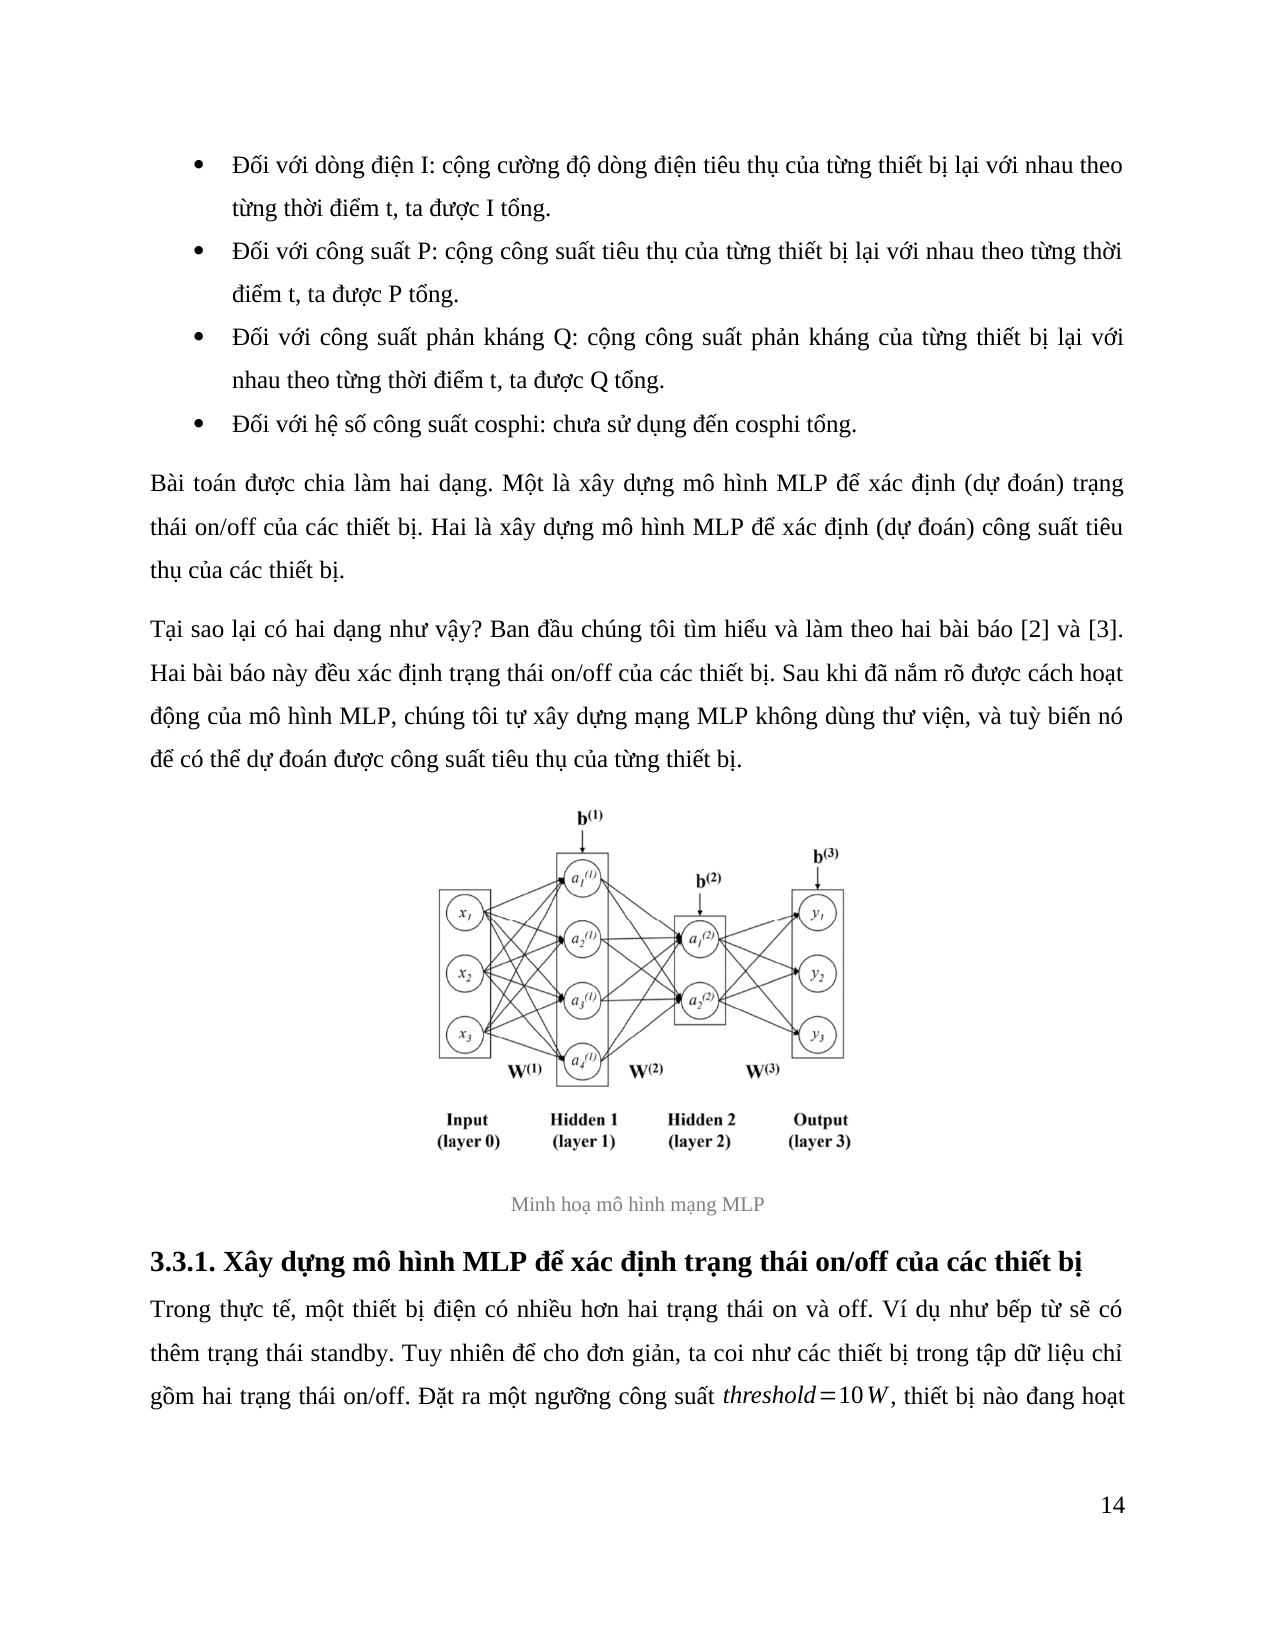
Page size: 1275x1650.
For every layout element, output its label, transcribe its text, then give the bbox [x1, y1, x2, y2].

list Đối với hệ số công suất cosphi: chưa sử dụng đến cosphi tổng. [194, 409, 1125, 437]
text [150, 1294, 1125, 1409]
list Đối với dòng điện I: cộng cường độ dòng điện tiêu thụ của từng thiết bị lại với nhau theo từng thời điểm t, ta được I tổng. [194, 150, 1125, 222]
text Bài toán được chia làm hai dạng. Một là xây dựng mô hình MLP để xác định (dự đoán) trạng thái on/off của các thiết bị. Hai là xây dựng mô hình MLP để xác định (dự đoán) công suất tiêu thụ của các thiết bị. [150, 468, 1125, 583]
list Đối với công suất phản kháng Q: cộng công suất phản kháng của từng thiết bị lại với nhau theo từng thời điểm t, ta được Q tổng. [194, 322, 1125, 394]
picture [405, 803, 870, 1161]
text Tại sao lại có hai dạng như vậy? Ban đầu chúng tôi tìm hiểu và làm theo hai bài báo [2] và [3]. Hai bài báo này đều xác định trạng thái on/off của các thiết bị. Sau khi đã nắm rõ được cách hoạt động của mô hình MLP, chúng tôi tự xây dựng mạng MLP không dùng thư viện, và tuỳ biến nó để có thể dự đoán được công suất tiêu thụ của từng thiết bị. [150, 614, 1125, 773]
subtitle Xây dựng mô hình MLP để xác định trạng thái on/off của các thiết bị [150, 1244, 1125, 1278]
list Đối với công suất P: cộng công suất tiêu thụ của từng thiết bị lại với nhau theo từng thời điểm t, ta được P tổng. [194, 236, 1125, 308]
subtitle Minh hoạ mô hình mạng MLP [150, 1192, 1125, 1216]
